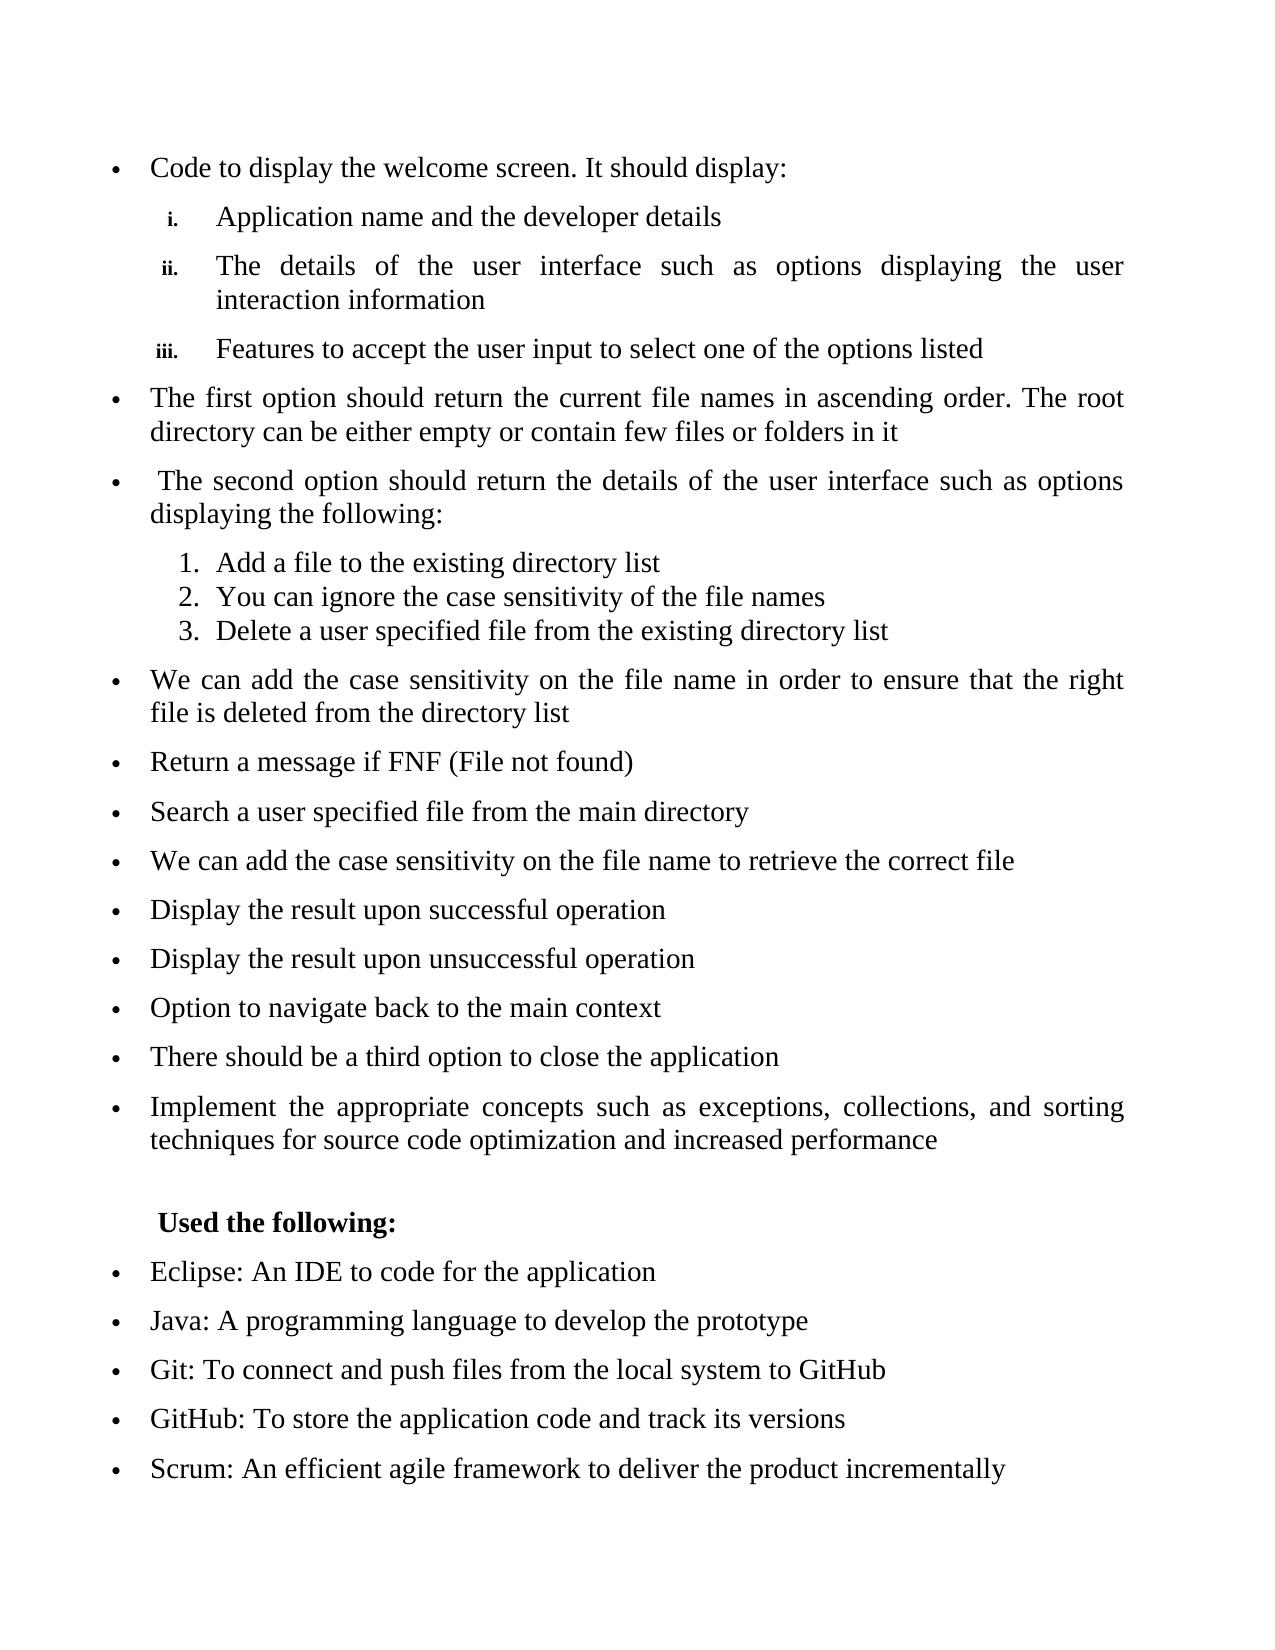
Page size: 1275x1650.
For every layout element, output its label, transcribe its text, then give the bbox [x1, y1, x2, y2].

list Display the result upon unsuccessful operation [112, 941, 1125, 975]
list Scrum: An efficient agile framework to deliver the product incrementally [112, 1451, 1125, 1484]
list Return a message if FNF (File not found) [112, 744, 1125, 778]
list Option to navigate back to the main context [112, 990, 1125, 1024]
list Add a file to the existing directory list [178, 546, 1125, 579]
list The details of the user interface such as options displaying the user interaction information [178, 248, 1125, 315]
list Eclipse: An IDE to code for the application [112, 1254, 1125, 1288]
list Application name and the developer details [178, 199, 1125, 233]
list Java: A programming language to develop the prototype [112, 1303, 1125, 1337]
text Used the following: [150, 1171, 1125, 1238]
list Code to display the welcome screen. It should display: [112, 150, 1125, 183]
list Search a user specified file from the main directory [112, 794, 1125, 827]
list GitHub: To store the application code and track its versions [112, 1402, 1125, 1435]
list We can add the case sensitivity on the file name in order to ensure that the right file is deleted from the directory list [112, 662, 1125, 729]
list Implement the appropriate concepts such as exceptions, collections, and sorting techniques for source code optimization and increased performance [112, 1089, 1125, 1156]
list Features to accept the user input to select one of the options listed [178, 331, 1125, 364]
list The second option should return the details of the user interface such as options displaying the following: [112, 463, 1125, 530]
list There should be a third option to close the application [112, 1039, 1125, 1073]
list We can add the case sensitivity on the file name to retrieve the correct file [112, 843, 1125, 876]
list The first option should return the current file names in ascending order. The root directory can be either empty or contain few files or folders in it [112, 380, 1125, 447]
list Delete a user specified file from the existing directory list [178, 613, 1125, 646]
list You can ignore the case sensitivity of the file names [178, 579, 1125, 613]
list Git: To connect and push files from the local system to GitHub [112, 1352, 1125, 1386]
list Display the result upon successful operation [112, 892, 1125, 926]
